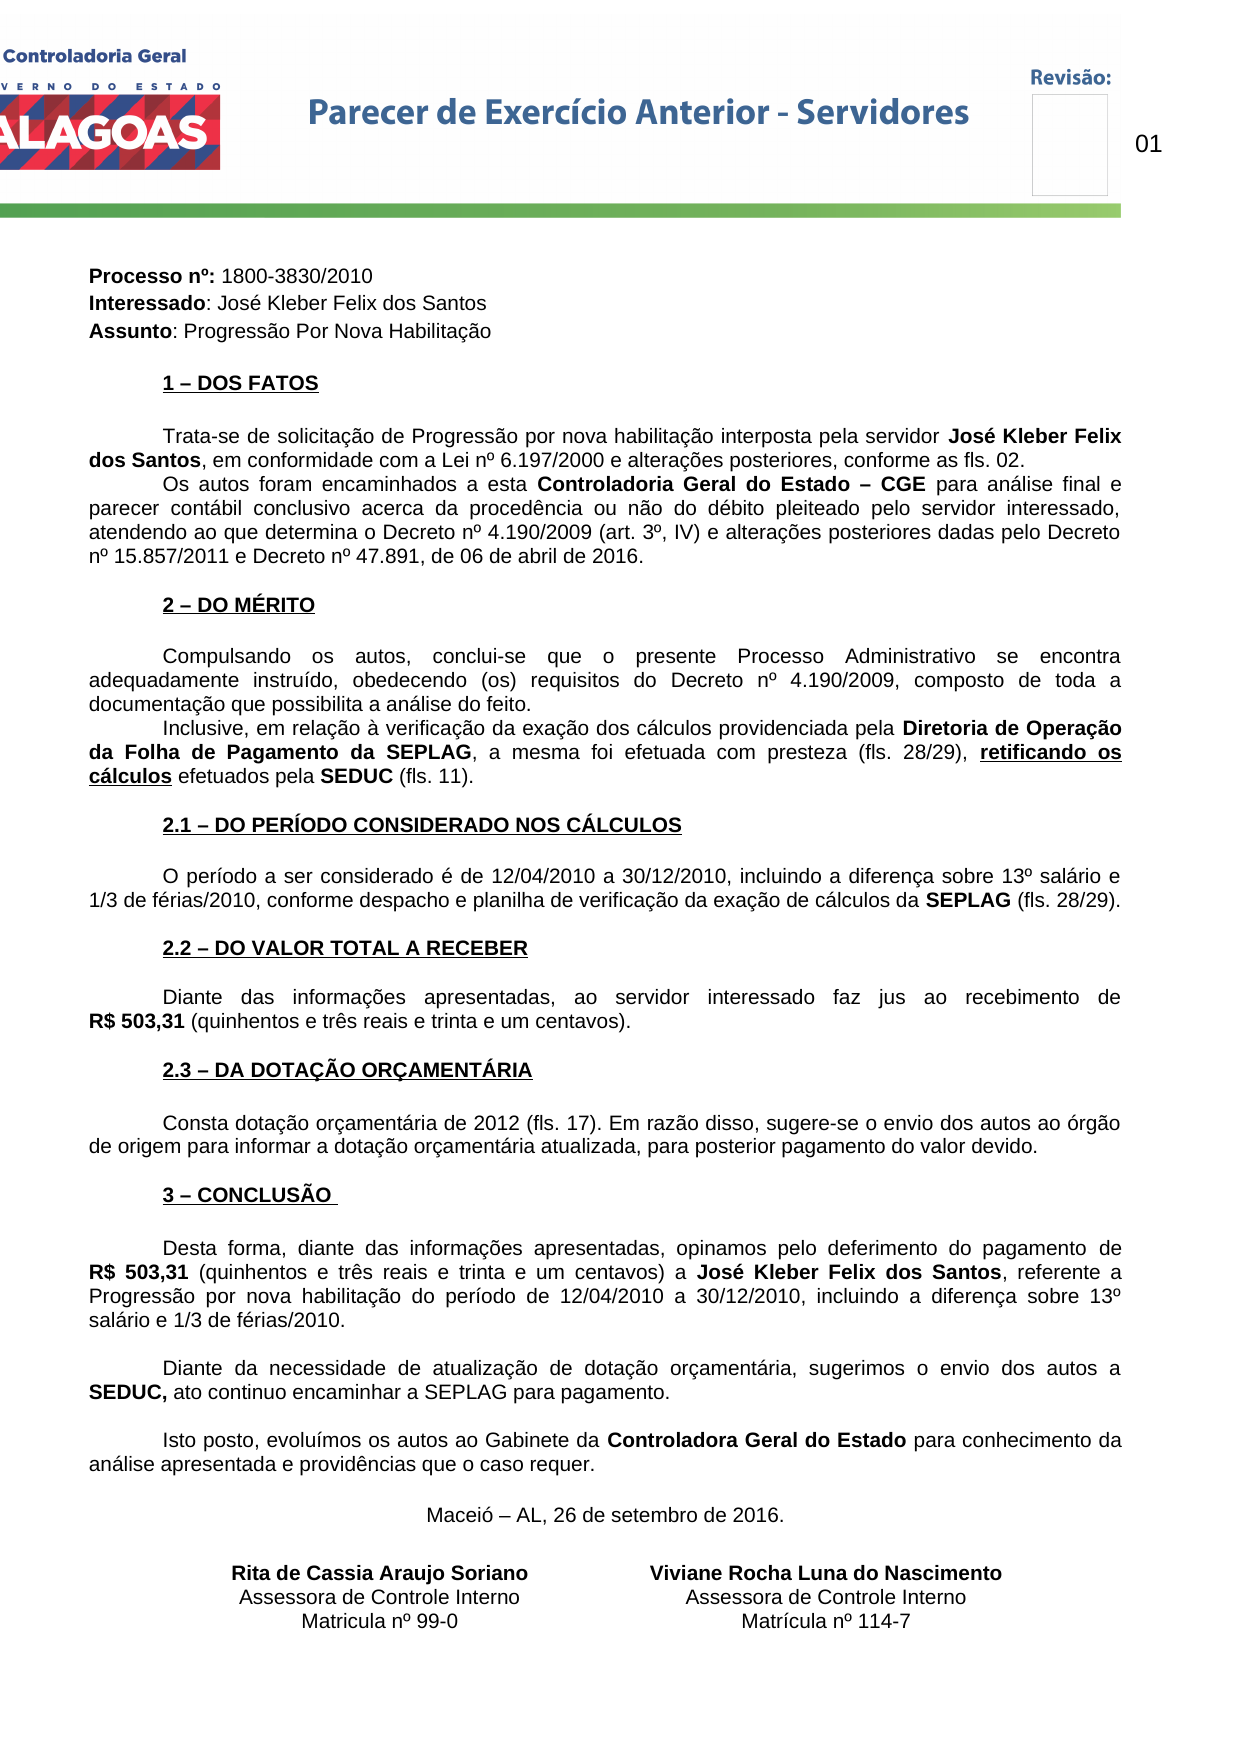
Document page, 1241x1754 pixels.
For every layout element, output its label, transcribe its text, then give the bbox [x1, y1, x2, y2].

text 1 – DOS FATOS [89, 371, 1122, 395]
text Os autos foram encaminhados a esta Controladoria Geral do Estado – CGE para análise final e parecer contábil conclusivo acerca da procedência ou não do débito pleiteado pelo servidor interessado, atendendo ao que determina o Decreto nº 4.190/2009 (art. 3º, IV) e alterações posteriores dadas pelo Decreto nº 15.857/2011 e Decreto nº 47.891, de 06 de abril de 2016. [89, 472, 1122, 567]
text 3 – CONCLUSÃO [89, 1183, 1122, 1207]
table_header Rita de Cassia Araujo Soriano Assessora de Controle Interno Matricula nº 99-0 [159, 1561, 600, 1633]
text Consta dotação orçamentária de 2012 (fls. 17). Em razão disso, sugere-se o envio dos autos ao órgão de origem para informar a dotação orçamentária atualizada, para posterior pagamento do valor devido. [89, 1110, 1122, 1158]
text 2.3 – DA DOTAÇÃO ORÇAMENTÁRIA [89, 1058, 1122, 1082]
text Processo nº: 1800-3830/2010 [89, 264, 1122, 288]
text 2.1 – DO PERÍODO CONSIDERADO NOS CÁLCULOS [89, 813, 1122, 837]
text Diante das informações apresentadas, ao servidor interessado faz jus ao recebimento de R$ 503,31 (quinhentos e três reais e trinta e um centavos). [89, 985, 1122, 1033]
text Isto posto, evoluímos os autos ao Gabinete da Controladora Geral do Estado para conhecimento da análise apresentada e providências que o caso requer. [89, 1427, 1122, 1475]
text Trata-se de solicitação de Progressão por nova habilitação interposta pela servidor José Kleber Felix dos Santos, em conformidade com a Lei nº 6.197/2000 e alterações posteriores, conforme as fls. 02. [89, 424, 1122, 472]
text 2 – DO MÉRITO [89, 592, 1122, 616]
text Inclusive, em relação à verificação da exação dos cálculos providenciada pela Diretoria de Operação da Folha de Pagamento da SEPLAG, a mesma foi efetuada com presteza (fls. 28/29), retificando os cálculos efetuados pela SEDUC (fls. 11). [89, 716, 1122, 788]
text Maceió – AL, 26 de setembro de 2016. [89, 1503, 1122, 1527]
picture [0, 14, 1121, 218]
text O período a ser considerado é de 12/04/2010 a 30/12/2010, incluindo a diferença sobre 13º salário e 1/3 de férias/2010, conforme despacho e planilha de verificação da exação de cálculos da SEPLAG (fls. 28/29). [89, 864, 1122, 912]
text Desta forma, diante das informações apresentadas, opinamos pelo deferimento do pagamento de R$ 503,31 (quinhentos e três reais e trinta e um centavos) a José Kleber Felix dos Santos, referente a Progressão por nova habilitação do período de 12/04/2010 a 30/12/2010, incluindo a diferença sobre 13º salário e 1/3 de férias/2010. [89, 1236, 1122, 1332]
text Diante da necessidade de atualização de dotação orçamentária, sugerimos o envio dos autos a SEDUC, ato continuo encaminhar a SEPLAG para pagamento. [89, 1356, 1122, 1403]
text 2.2 – DO VALOR TOTAL A RECEBER [89, 936, 1122, 960]
text Interessado: José Kleber Felix dos Santos [89, 291, 1122, 315]
text Assunto: Progressão Por Nova Habilitação [89, 319, 1122, 343]
table_header Viviane Rocha Luna do Nascimento Assessora de Controle Interno Matrícula nº 114-7 [600, 1561, 1052, 1633]
text Compulsando os autos, conclui-se que o presente Processo Administrativo se encontra adequadamente instruído, obedecendo (os) requisitos do Decreto nº 4.190/2009, composto de toda a documentação que possibilita a análise do feito. [89, 644, 1122, 716]
